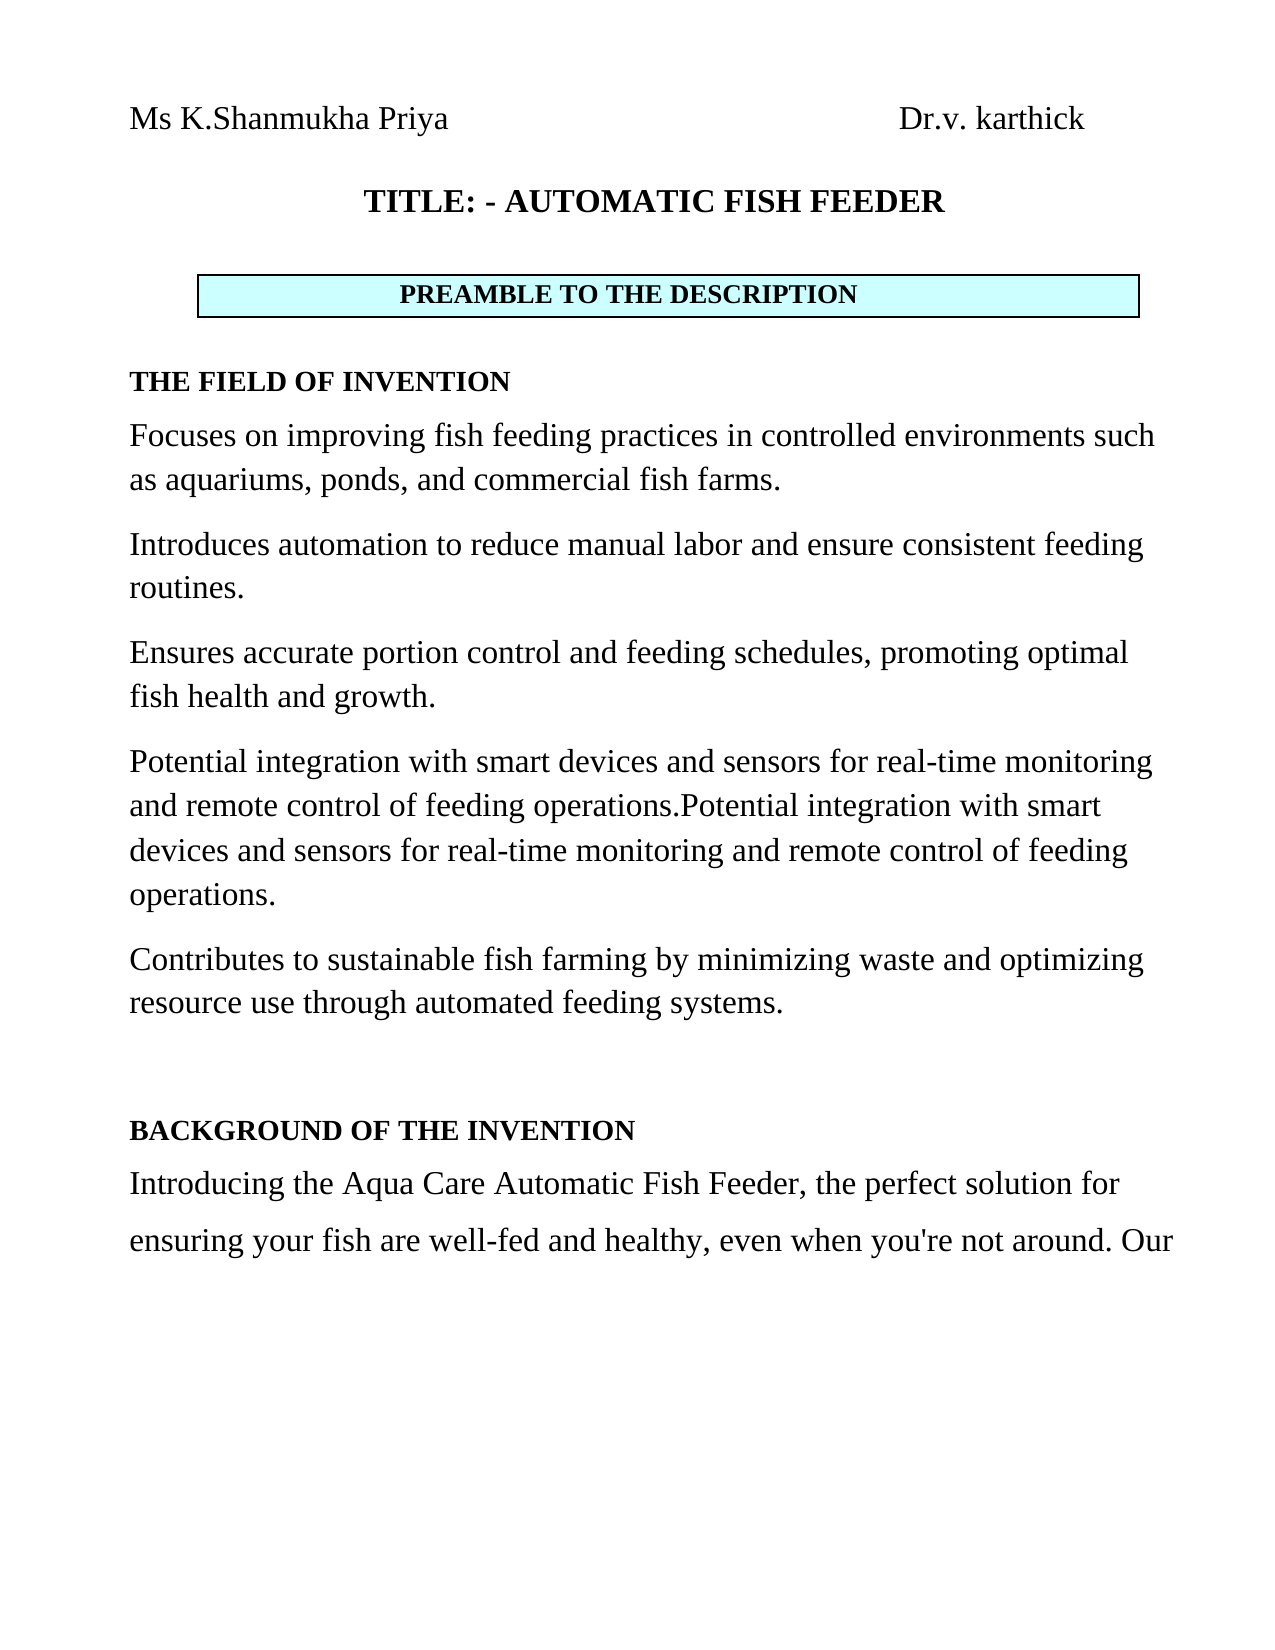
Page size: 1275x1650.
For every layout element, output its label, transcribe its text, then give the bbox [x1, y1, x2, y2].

text Ms K.Shanmukha Priya Dr.v. karthick [129, 98, 1179, 136]
text Ensures accurate portion control and feeding schedules, promoting optimal fish health and growth. [129, 633, 1179, 715]
text BACKGROUND OF THE INVENTION [129, 1113, 1179, 1146]
text THE FIELD OF INVENTION [129, 364, 1179, 398]
text TITLE: - AUTOMATIC FISH FEEDER [129, 181, 1179, 219]
text Focuses on improving fish feeding practices in controlled environments such as aquariums, ponds, and commercial fish farms. [129, 415, 1179, 497]
text Contributes to sustainable fish farming by minimizing waste and optimizing resource use through automated feeding systems. [129, 939, 1179, 1021]
text Introduces automation to reduce manual labor and ensure consistent feeding routines. [129, 524, 1179, 606]
text Potential integration with smart devices and sensors for real-time monitoring and remote control of feeding operations.Potential integration with smart devices and sensors for real-time monitoring and remote control of feeding operations. [129, 742, 1179, 912]
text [129, 1163, 1179, 1259]
